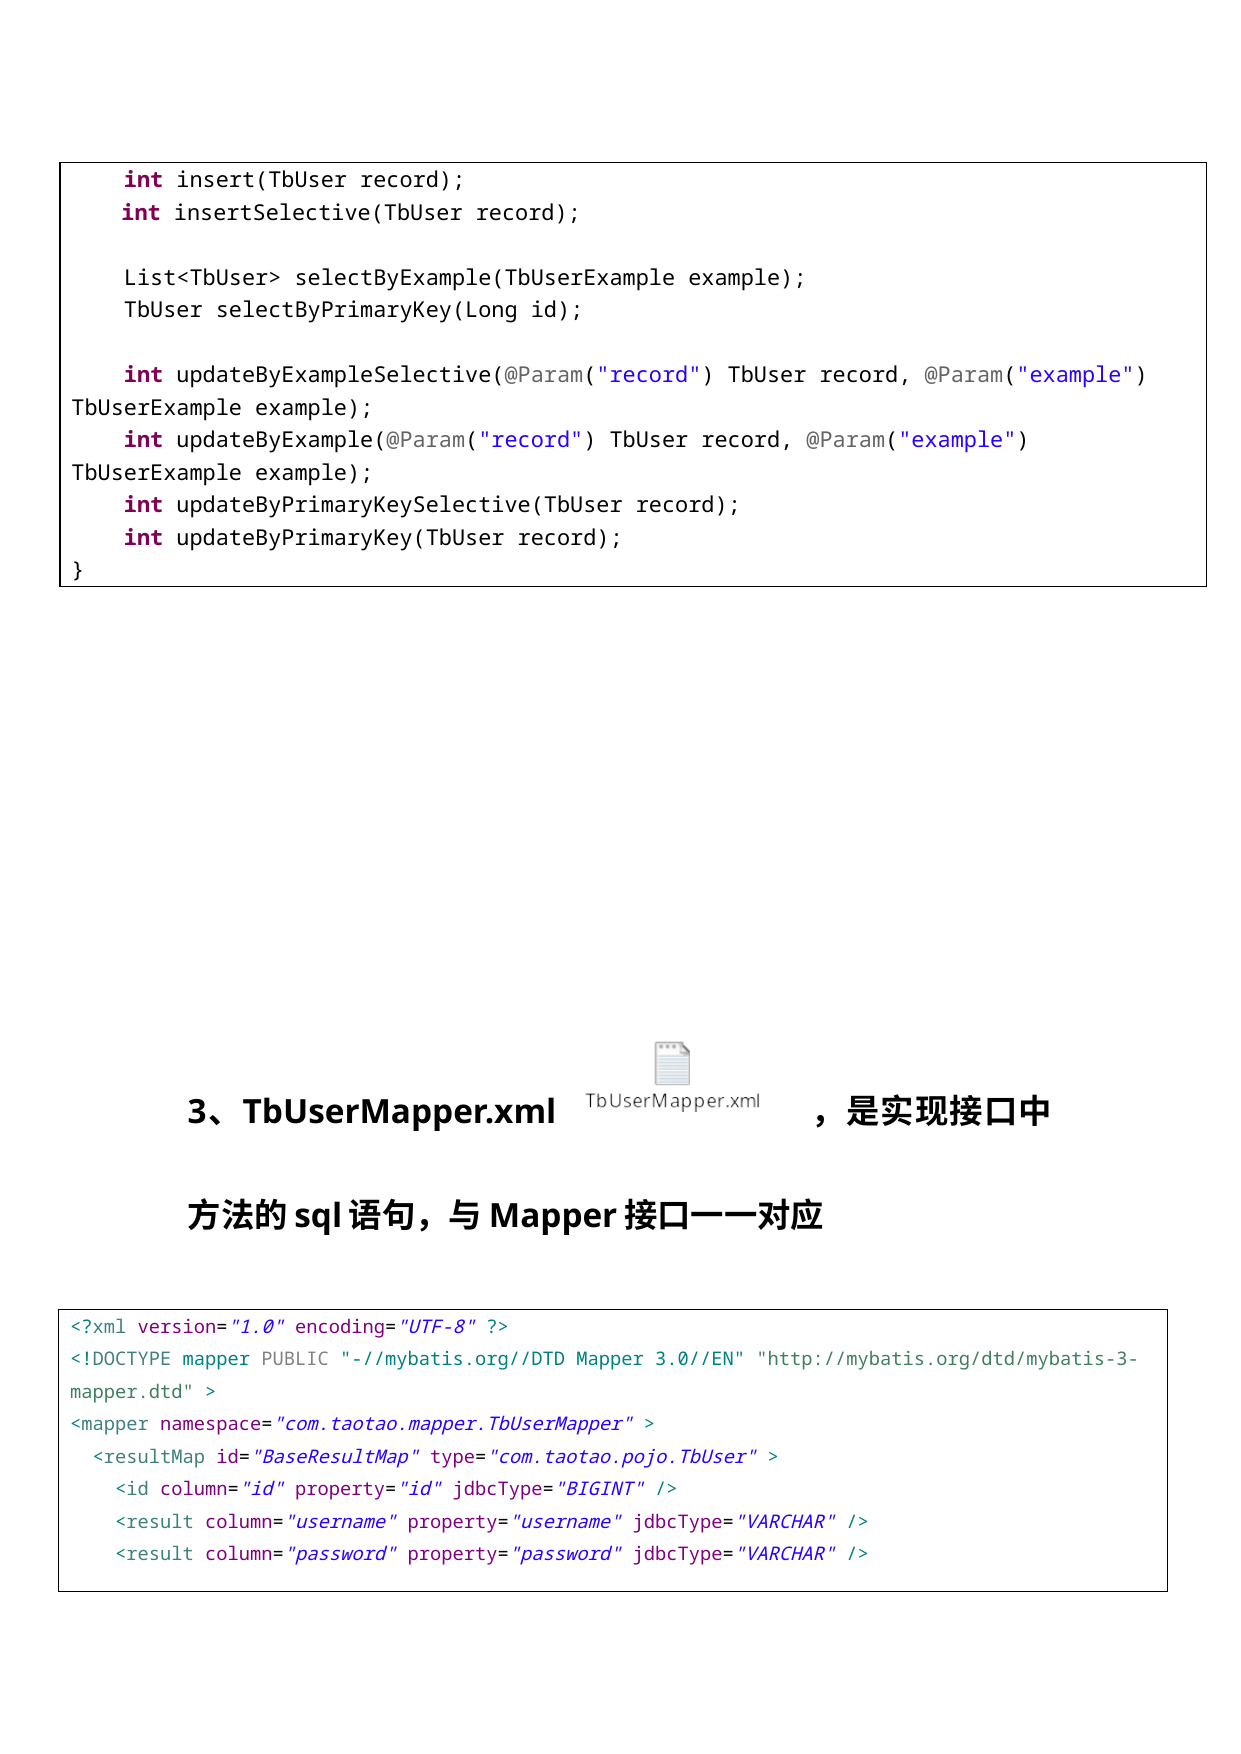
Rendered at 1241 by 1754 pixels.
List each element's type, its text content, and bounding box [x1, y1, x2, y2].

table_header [61, 163, 1206, 586]
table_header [59, 1310, 1167, 1591]
subtitle 3、TbUserMapper.xml ，是实现接口中方法的sql语句，与Mapper接口一一对应 [187, 1036, 1053, 1246]
